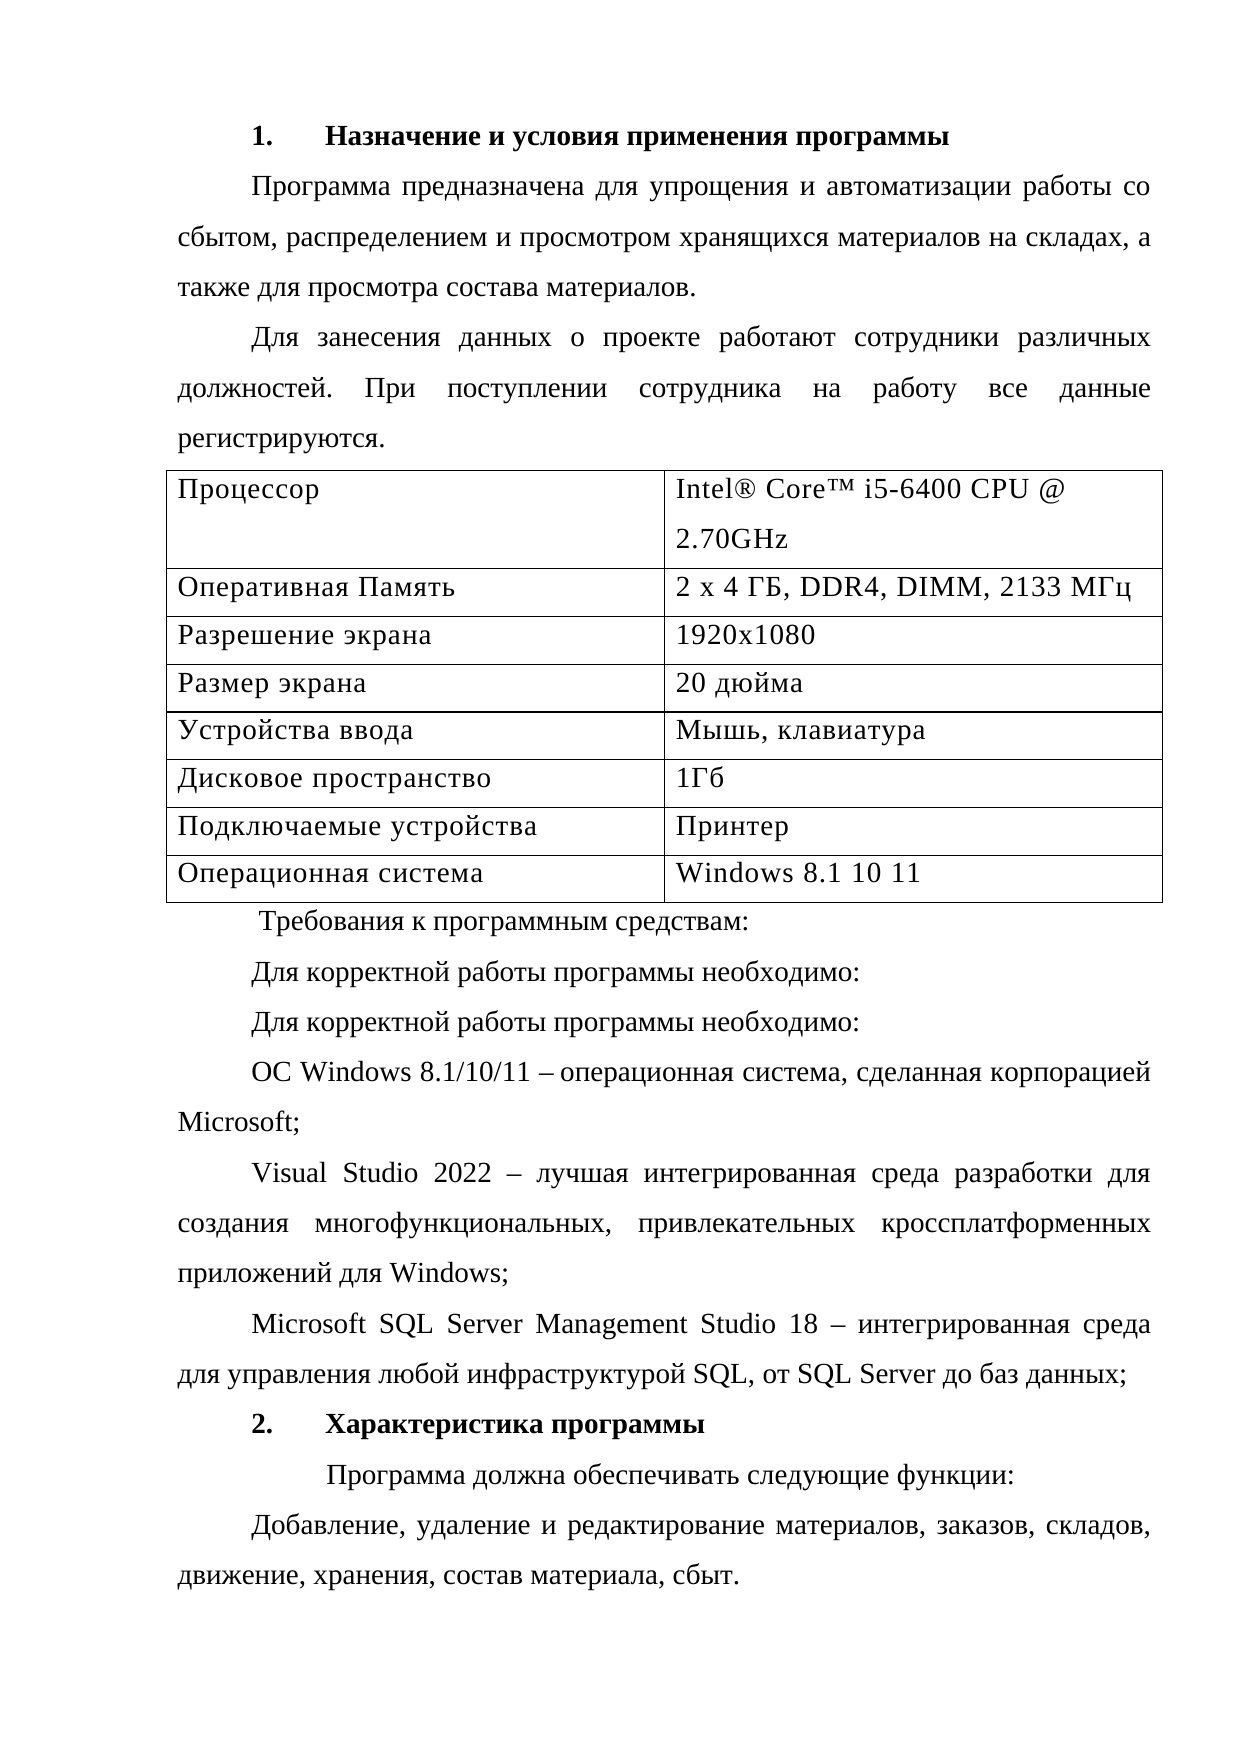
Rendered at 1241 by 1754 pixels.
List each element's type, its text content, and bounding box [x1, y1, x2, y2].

table_cell Мышь, клавиатура [665, 713, 1162, 759]
table_cell Подключаемые устройства [167, 808, 664, 854]
table_cell 1Гб [665, 760, 1162, 807]
table_cell Дисковое пространство [167, 760, 664, 807]
text Программа предназначена для упрощения и автоматизации работы со сбытом, распределением и просмотром хранящихся материалов на складах, а также для просмотра состава материалов. [177, 168, 1152, 303]
list Характеристика программы [177, 1406, 1152, 1440]
table_cell 1920x1080 [665, 617, 1162, 664]
table_cell Оперативная Память [167, 569, 664, 616]
table_cell Операционная система [167, 856, 664, 902]
table_cell Принтер [665, 808, 1162, 854]
table_header Intel® Core™ i5-6400 CPU @ 2.70GHz [665, 471, 1162, 568]
text Microsoft SQL Server Management Studio 18 – интегрированная среда для управления любой инфраструктурой SQL, от SQL Server до баз данных; [177, 1306, 1152, 1390]
table_header Процессор [167, 471, 664, 568]
table_cell Устройства ввода [167, 713, 664, 759]
table_cell 2 x 4 ГБ, DDR4, DIMM, 2133 МГц [665, 569, 1162, 616]
text Visual Studio 2022 – лучшая интегрированная среда разработки для создания многофункциональных, привлекательных кроссплатформенных приложений для Windows; [177, 1155, 1152, 1289]
table_cell Windows 8.1 10 11 [665, 856, 1162, 902]
text Для занесения данных о проекте работают сотрудники различных должностей. При поступлении сотрудника на работу все данные регистрируются. [177, 319, 1152, 453]
table_cell Разрешение экрана [167, 617, 664, 664]
text Для корректной работы программы необходимо: [177, 1004, 1152, 1037]
list Назначение и условия применения программы [177, 118, 1152, 152]
list Программа должна обеспечивать следующие функции: [326, 1457, 1152, 1490]
text ОС Windows 8.1/10/11 – операционная система, сделанная корпорацией Microsoft; [177, 1054, 1152, 1138]
text Добавление, удаление и редактирование материалов, заказов, складов, движение, хранения, состав материала, сбыт. [177, 1507, 1152, 1591]
text Для корректной работы программы необходимо: [177, 954, 1152, 987]
list Требования к программным средствам: [177, 903, 1152, 937]
table_cell Размер экрана [167, 665, 664, 711]
table_cell 20 дюйма [665, 665, 1162, 711]
